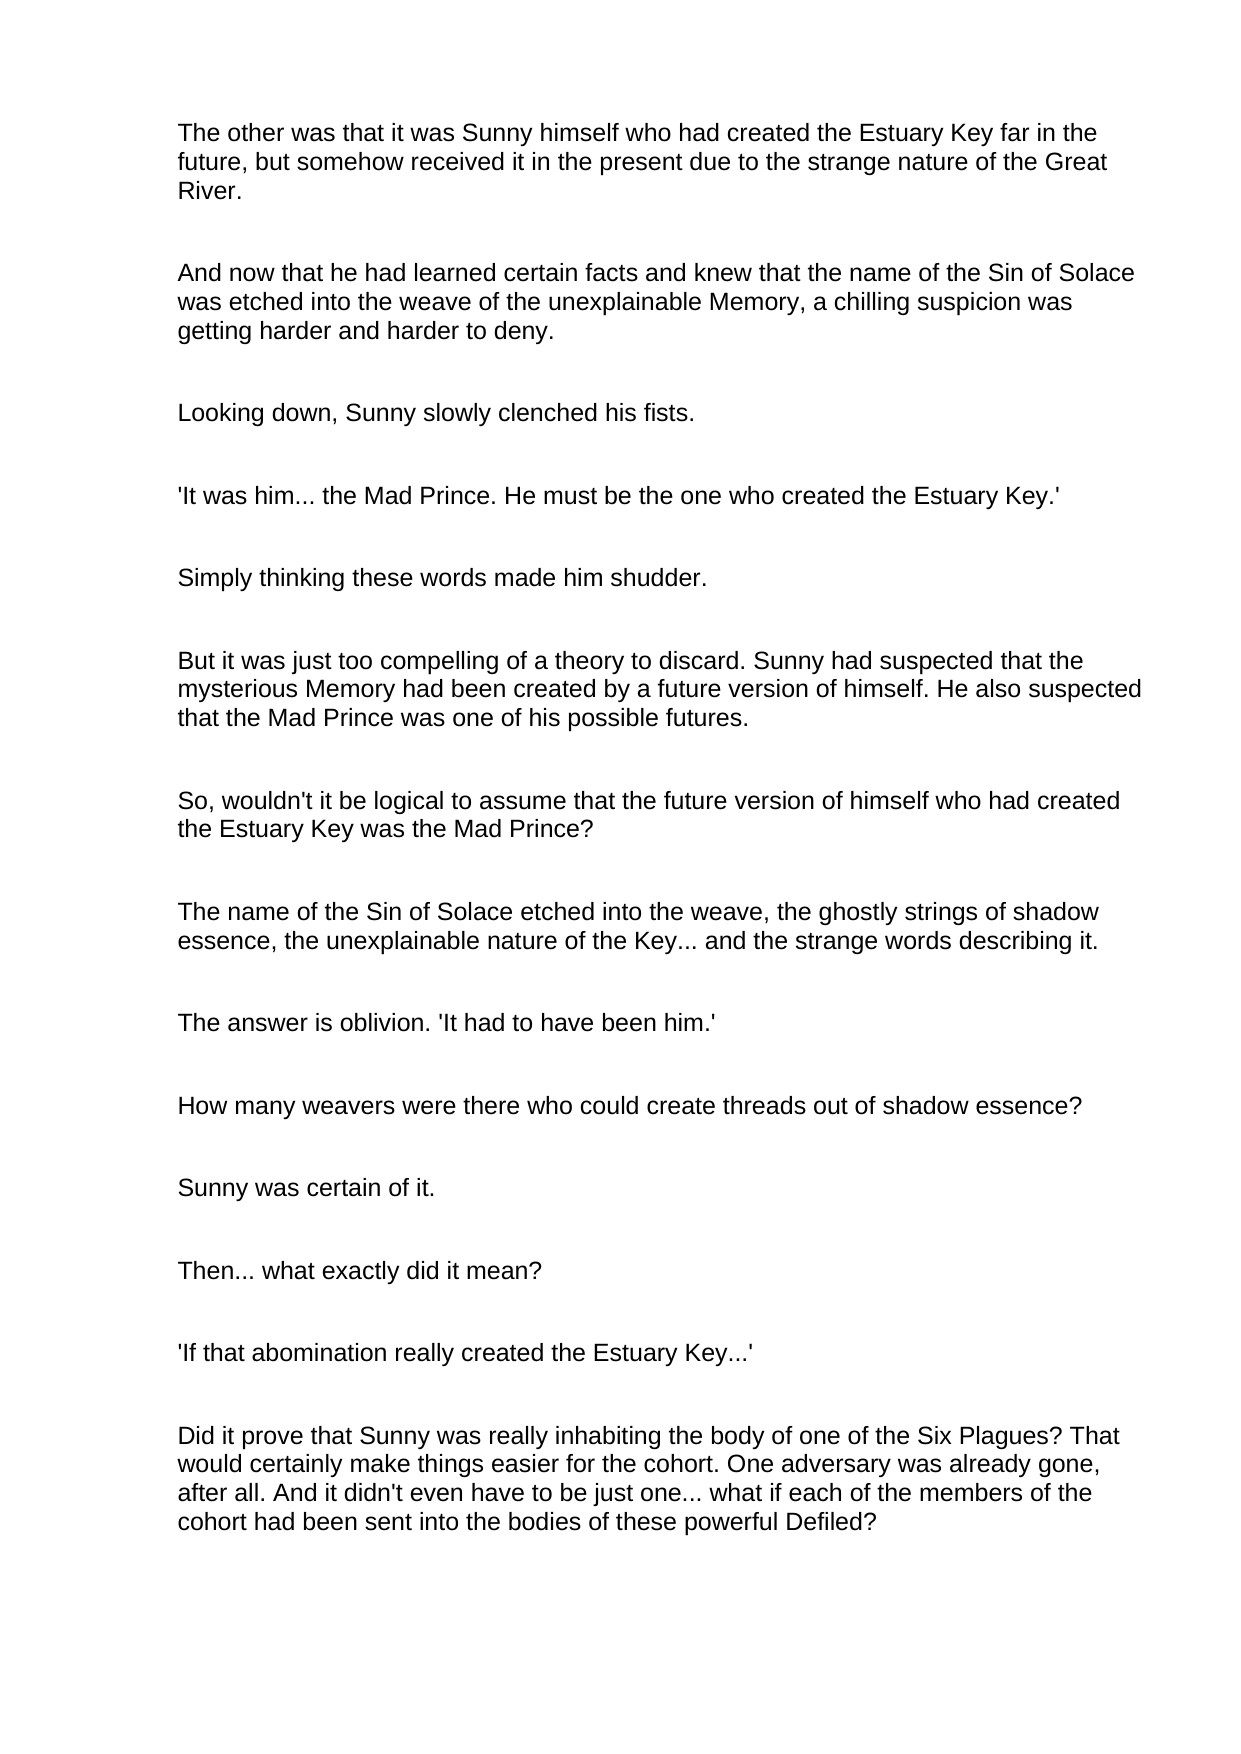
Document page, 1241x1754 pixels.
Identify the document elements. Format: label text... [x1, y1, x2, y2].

text 'If that abomination really created the Estuary Key...' [177, 1338, 1152, 1367]
text Then... what exactly did it mean? [177, 1256, 1152, 1284]
text Did it prove that Sunny was really inhabiting the body of one of the Six Plagues? That would certainly make things easier for the cohort. One adversary was already gone, after all. And it didn't even have to be just one... what if each of the members of the cohort had been sent into the bodies of these powerful Defiled? [177, 1421, 1152, 1536]
text Sunny was certain of it. [177, 1173, 1152, 1202]
text So, wouldn't it be logical to assume that the future version of himself who had created the Estuary Key was the Mad Prince? [177, 786, 1152, 843]
text 'It was him... the Mad Prince. He must be the one who created the Estuary Key.' [177, 481, 1152, 509]
text How many weavers were there who could create threads out of shadow essence? [177, 1091, 1152, 1119]
text But it was just too compelling of a theory to discard. Sunny had suspected that the mysterious Memory had been created by a future version of himself. He also suspected that the Mad Prince was one of his possible futures. [177, 646, 1152, 732]
text And now that he had learned certain facts and knew that the name of the Sin of Solace was etched into the weave of the unexplainable Memory, a chilling suspicion was getting harder and harder to deny. [177, 258, 1152, 344]
text The other was that it was Sunny himself who had created the Estuary Key far in the future, but somehow received it in the present due to the strange nature of the Great River. [177, 118, 1152, 204]
text The answer is oblivion. 'It had to have been him.' [177, 1008, 1152, 1037]
text The name of the Sin of Solace etched into the weave, the ghostly strings of shadow essence, the unexplainable nature of the Key... and the strange words describing it. [177, 897, 1152, 954]
text Simply thinking these words made him shudder. [177, 563, 1152, 592]
text Looking down, Sunny slowly clenched his fists. [177, 398, 1152, 427]
